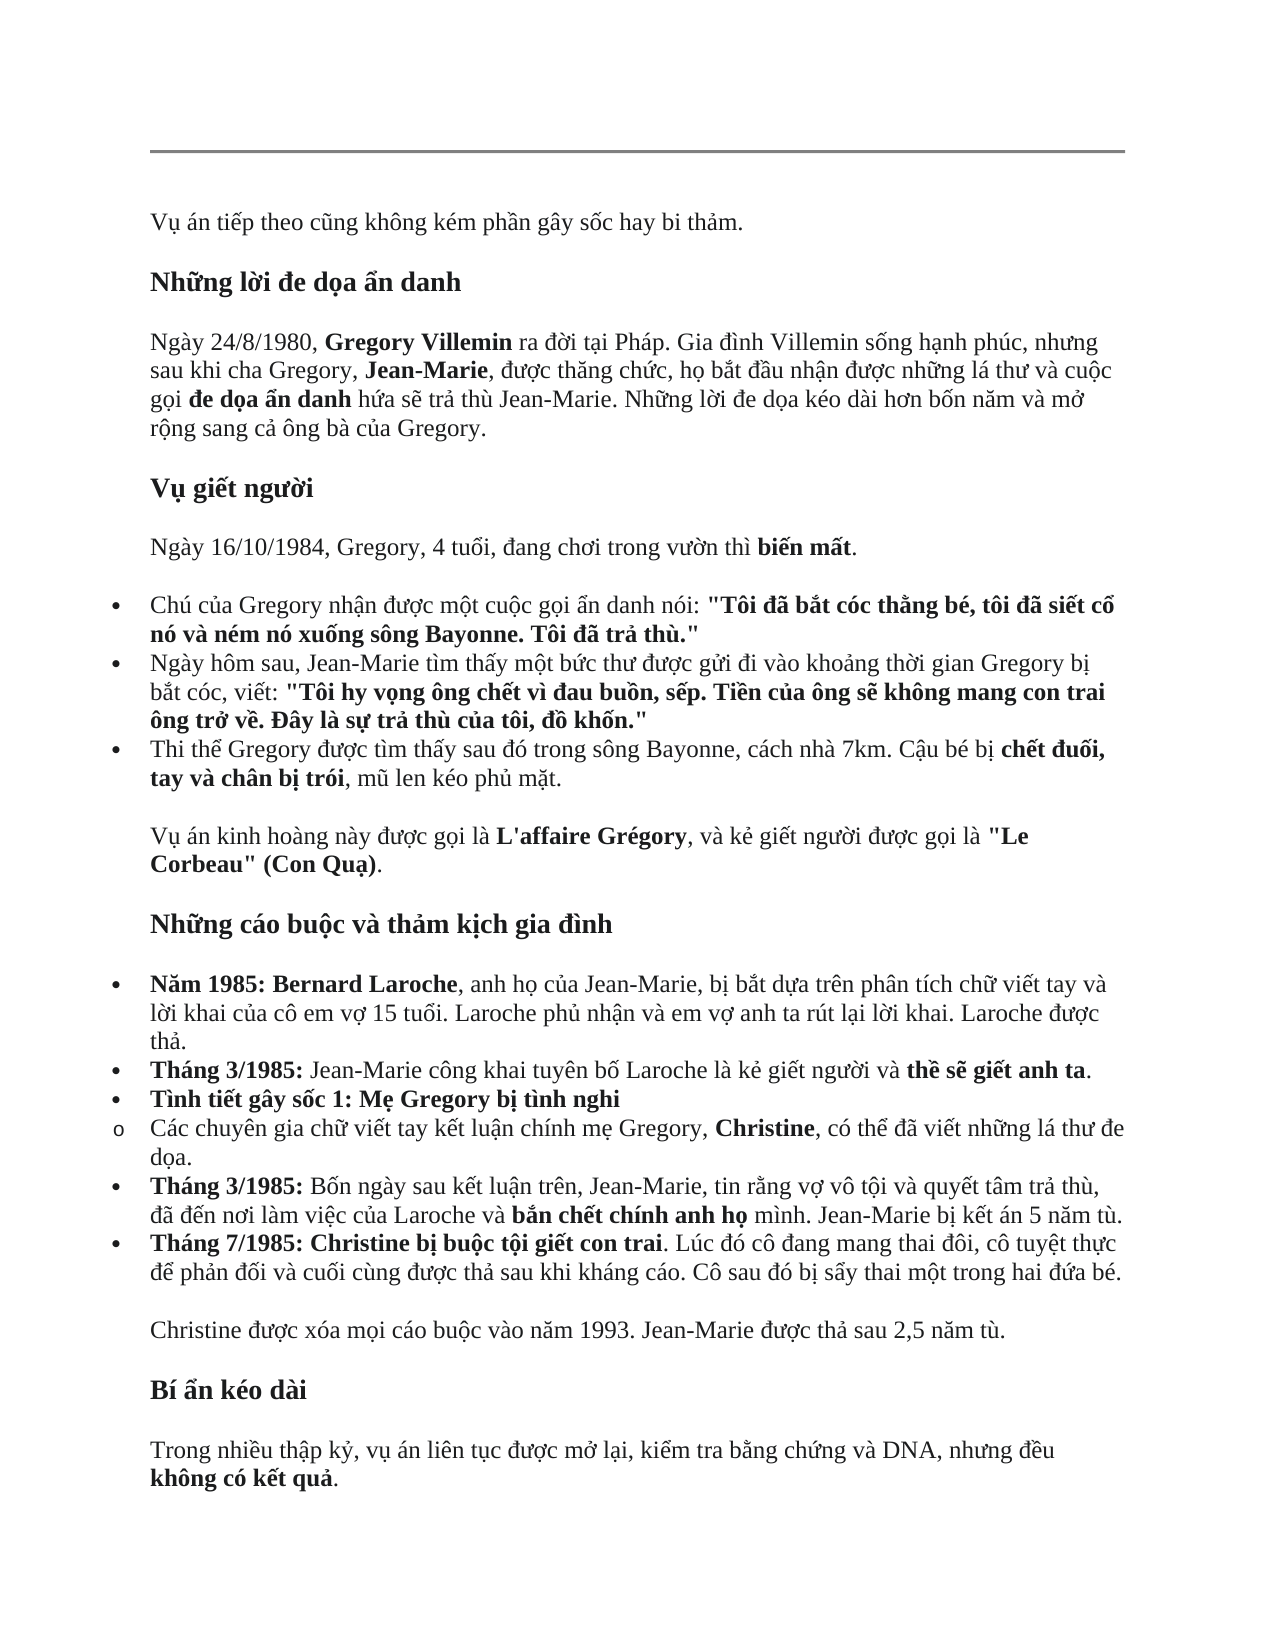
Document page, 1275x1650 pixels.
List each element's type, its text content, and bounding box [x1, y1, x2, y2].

list Ngày hôm sau, Jean-Marie tìm thấy một bức thư được gửi đi vào khoảng thời gian Gregory bị bắt cóc, viết: "Tôi hy vọng ông chết vì đau buồn, sếp. Tiền của ông sẽ không mang con trai ông trở về. Đây là sự trả thù của tôi, đồ khốn." [112, 648, 1125, 734]
text Những cáo buộc và thảm kịch gia đình [150, 907, 1125, 940]
text Những lời đe dọa ẩn danh [150, 265, 1125, 297]
list Các chuyên gia chữ viết tay kết luận chính mẹ Gregory, Christine, có thể đã viết những lá thư đe dọa. [112, 1113, 1125, 1171]
list Năm 1985: Bernard Laroche, anh họ của Jean-Marie, bị bắt dựa trên phân tích chữ viết tay và lời khai của cô em vợ 15 tuổi. Laroche phủ nhận và em vợ anh ta rút lại lời khai. Laroche được thả. [112, 969, 1125, 1055]
text Vụ án kinh hoàng này được gọi là L'affaire Grégory, và kẻ giết người được gọi là "Le Corbeau" (Con Quạ). [150, 821, 1125, 878]
text Bí ẩn kéo dài [150, 1373, 1125, 1406]
list Thi thể Gregory được tìm thấy sau đó trong sông Bayonne, cách nhà 7km. Cậu bé bị chết đuối, tay và chân bị trói, mũ len kéo phủ mặt. [112, 734, 1125, 792]
text Vụ án tiếp theo cũng không kém phần gây sốc hay bi thảm. [150, 207, 1125, 236]
list Tháng 3/1985: Bốn ngày sau kết luận trên, Jean-Marie, tin rằng vợ vô tội và quyết tâm trả thù, đã đến nơi làm việc của Laroche và bắn chết chính anh họ mình. Jean-Marie bị kết án 5 năm tù. [112, 1171, 1125, 1228]
list Tình tiết gây sốc 1: Mẹ Gregory bị tình nghi [112, 1084, 1125, 1113]
text Vụ giết người [150, 471, 1125, 503]
list Chú của Gregory nhận được một cuộc gọi ẩn danh nói: "Tôi đã bắt cóc thằng bé, tôi đã siết cổ nó và ném nó xuống sông Bayonne. Tôi đã trả thù." [112, 590, 1125, 648]
text Ngày 16/10/1984, Gregory, 4 tuổi, đang chơi trong vườn thì biến mất. [150, 532, 1125, 561]
text Christine được xóa mọi cáo buộc vào năm 1993. Jean-Marie được thả sau 2,5 năm tù. [150, 1315, 1125, 1344]
text Ngày 24/8/1980, Gregory Villemin ra đời tại Pháp. Gia đình Villemin sống hạnh phúc, nhưng sau khi cha Gregory, Jean-Marie, được thăng chức, họ bắt đầu nhận được những lá thư và cuộc gọi đe dọa ẩn danh hứa sẽ trả thù Jean-Marie. Những lời đe dọa kéo dài hơn bốn năm và mở rộng sang cả ông bà của Gregory. [150, 327, 1125, 442]
list Tháng 3/1985: Jean-Marie công khai tuyên bố Laroche là kẻ giết người và thề sẽ giết anh ta. [112, 1055, 1125, 1084]
list Tháng 7/1985: Christine bị buộc tội giết con trai. Lúc đó cô đang mang thai đôi, cô tuyệt thực để phản đối và cuối cùng được thả sau khi kháng cáo. Cô sau đó bị sẩy thai một trong hai đứa bé. [112, 1228, 1125, 1286]
text Trong nhiều thập kỷ, vụ án liên tục được mở lại, kiểm tra bằng chứng và DNA, nhưng đều không có kết quả. [150, 1435, 1125, 1492]
